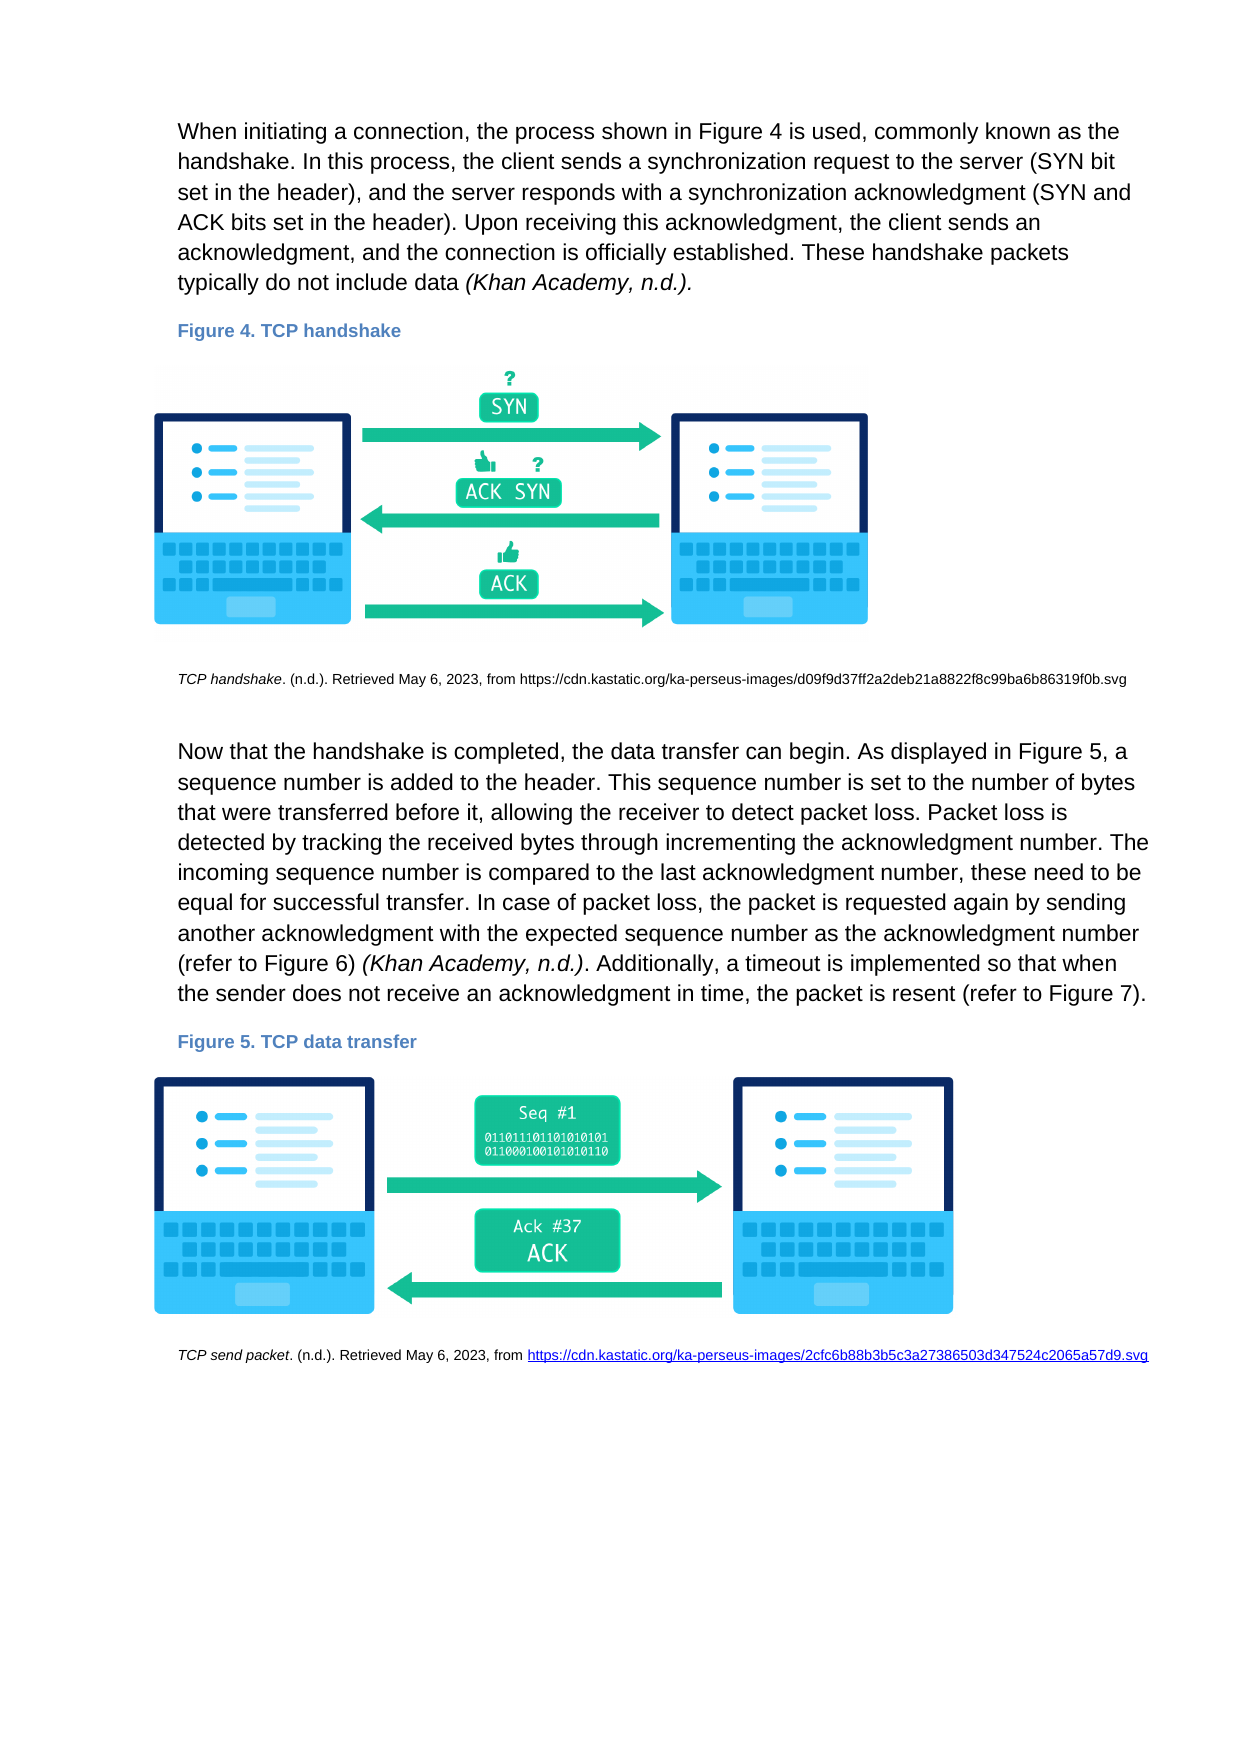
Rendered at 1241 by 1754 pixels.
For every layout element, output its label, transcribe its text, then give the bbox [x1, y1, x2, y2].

text Figure 4. TCP handshake [177, 320, 1152, 342]
text Figure 5. TCP data transfer [177, 1031, 1152, 1053]
picture [154, 365, 870, 642]
picture [154, 1076, 959, 1318]
text When initiating a connection, the process shown in Figure 4 is used, commonly known as the handshake. In this process, the client sends a synchronization request to the server (SYN bit set in the header), and the server responds with a synchronization acknowledgment (SYN and ACK bits set in the header). Upon receiving this acknowledgment, the client sends an acknowledgment, and the connection is officially established. These handshake packets typically do not include data (Khan Academy, n.d.). [177, 118, 1152, 296]
text Now that the handshake is completed, the data transfer can begin. As displayed in Figure 5, a sequence number is added to the header. This sequence number is set to the number of bytes that were transferred before it, allowing the receiver to detect packet loss. Packet loss is detected by tracking the received bytes through incrementing the acknowledgment number. The incoming sequence number is compared to the last acknowledgment number, these need to be equal for successful transfer. In case of packet loss, the packet is requested again by sending another acknowledgment with the expected sequence number as the acknowledgment number (refer to Figure 6) (Khan Academy, n.d.). Additionally, a timeout is implemented so that when the sender does not receive an acknowledgment in time, the packet is resent (refer to Figure 7). [177, 738, 1152, 1006]
